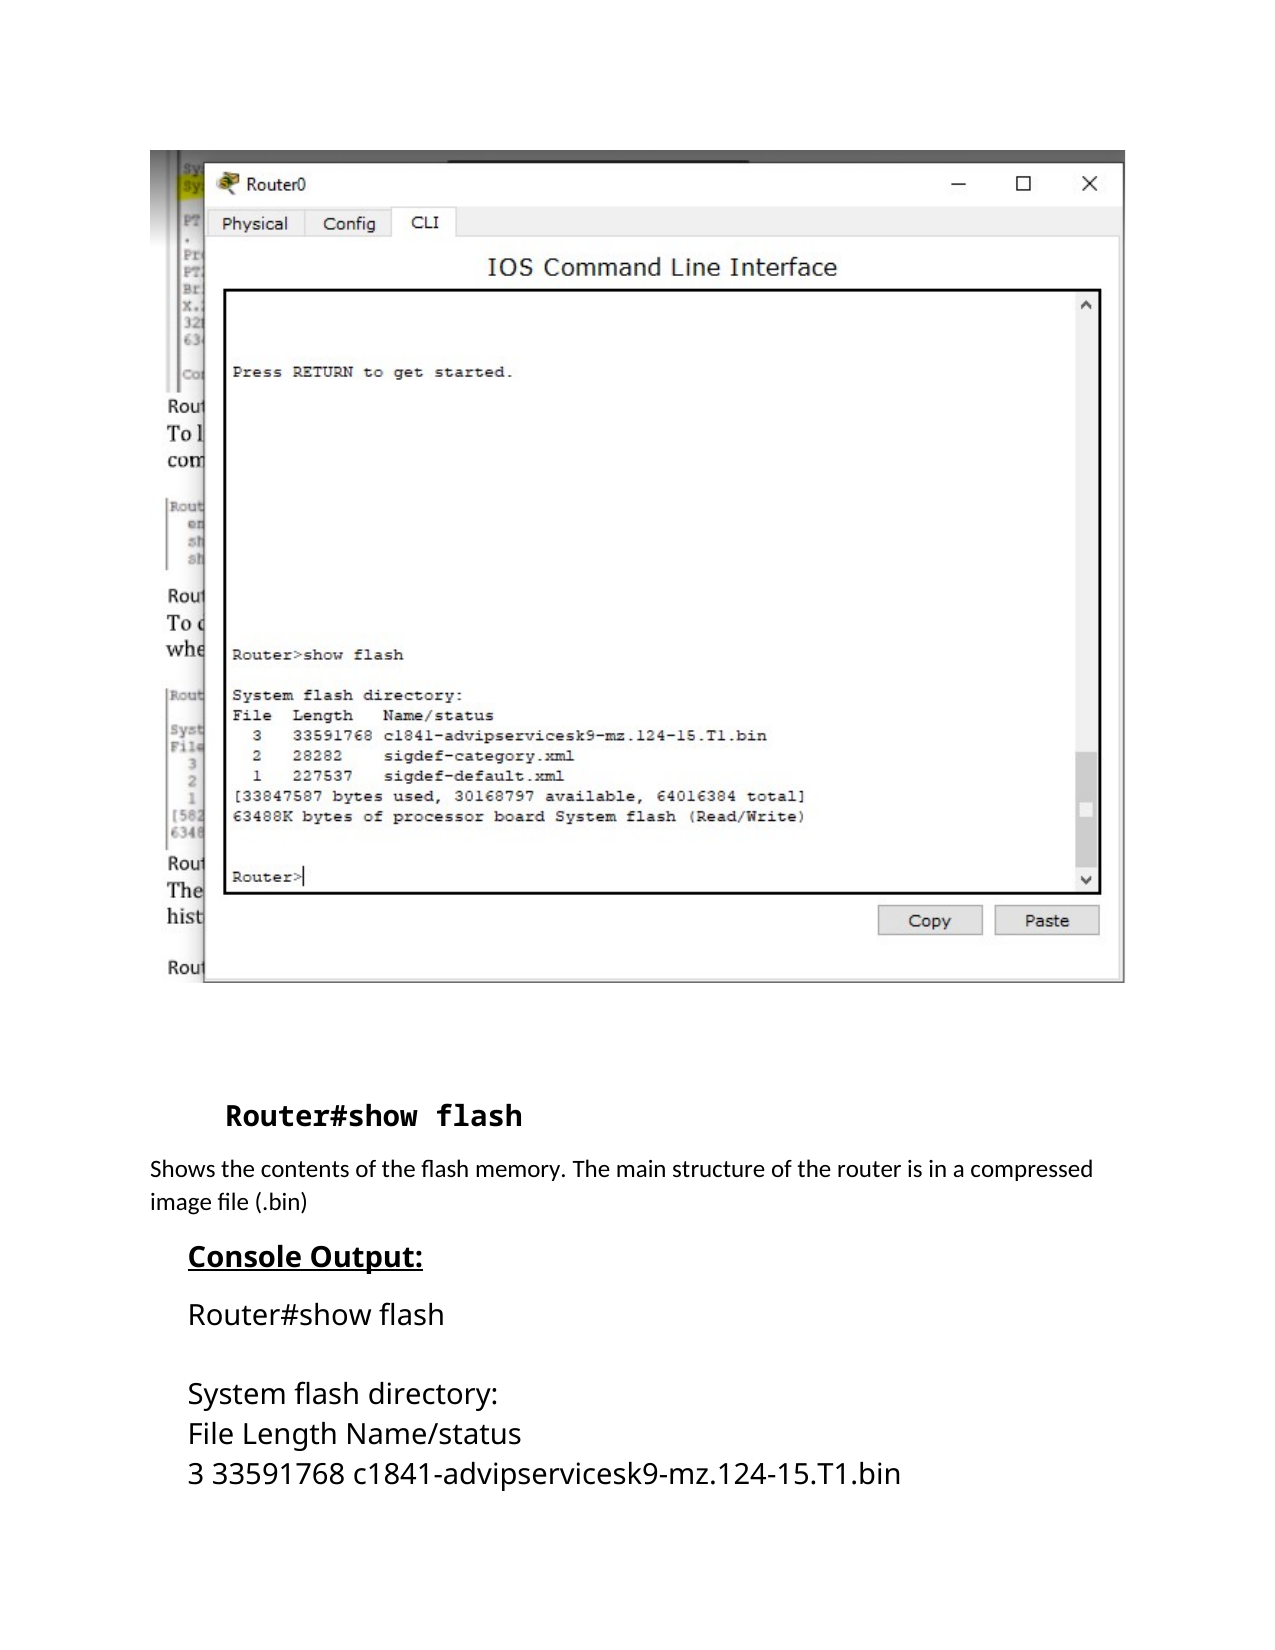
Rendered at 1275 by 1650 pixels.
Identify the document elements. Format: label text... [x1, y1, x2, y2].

text System flash directory: [187, 1373, 1125, 1413]
list Router#show flash [225, 1095, 1125, 1135]
text File Length Name/status [187, 1413, 1125, 1453]
text Console Output: [187, 1236, 1125, 1276]
text 3 33591768 c1841-advipservicesk9-mz.124-15.T1.bin [187, 1453, 1125, 1493]
text Shows the contents of the flash memory. The main structure of the router is in a compressed image file (.bin) [150, 1153, 1125, 1217]
text Router#show flash [187, 1294, 1125, 1334]
picture [150, 150, 1125, 983]
